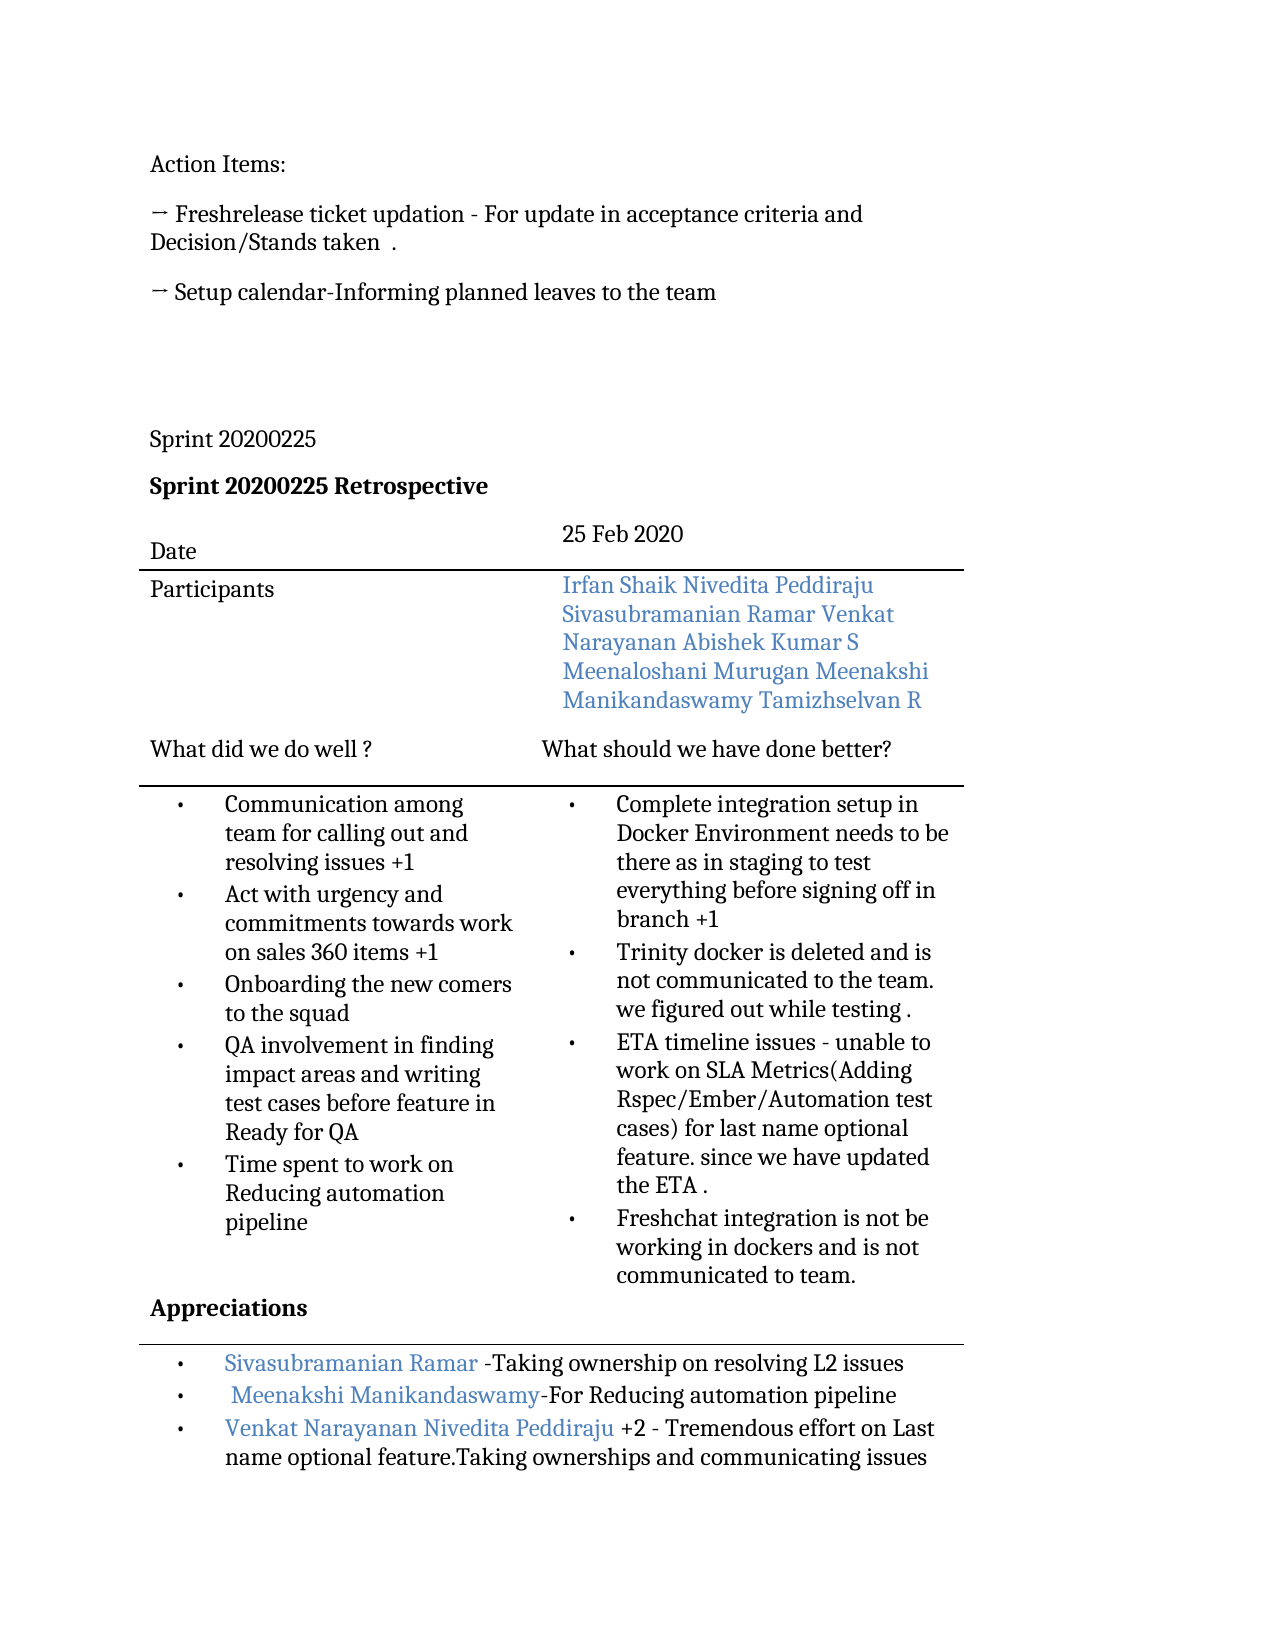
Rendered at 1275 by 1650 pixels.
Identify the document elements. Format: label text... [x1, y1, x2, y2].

table_cell Complete integration setup in Docker Environment needs to be there as in staging to test everything before signing off in branch +1 Trinity docker is deleted and is not communicated to the team. we figured out while testing . ETA timeline issues - unable to work on SLA Metrics(Adding Rspec/Ember/Automation test cases) for last name optional feature. since we have updated the ETA . Freshchat integration is not be working in dockers and is not communicated to team. [530, 787, 964, 1294]
text Sprint 20200225 Retrospective [150, 472, 1125, 501]
table_header Date [139, 520, 551, 569]
table_header What should we have done better? [530, 735, 964, 785]
table_header What did we do well ? [139, 735, 530, 785]
table_cell Irfan Shaik Nivedita Peddiraju Sivasubramanian Ramar Venkat Narayanan Abishek Kumar S Meenaloshani Murugan Meenakshi Manikandaswamy Tamizhselvan R [551, 571, 964, 735]
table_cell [139, 1345, 964, 1471]
table_header Action Items: → Freshrelease ticket updation - For update in acceptance criteria and Decision/Stands taken . → Setup calendar-Informing planned leaves to the team [139, 150, 964, 406]
text Sprint 20200225 [150, 424, 1125, 453]
table_header Appreciations [139, 1294, 964, 1343]
table_header 25 Feb 2020 [551, 520, 964, 569]
table_cell Participants [139, 571, 551, 735]
table_cell Communication among team for calling out and resolving issues +1 Act with urgency and commitments towards work on sales 360 items +1 Onboarding the new comers to the squad QA involvement in finding impact areas and writing test cases before feature in Ready for QA Time spent to work on Reducing automation pipeline [139, 787, 530, 1294]
